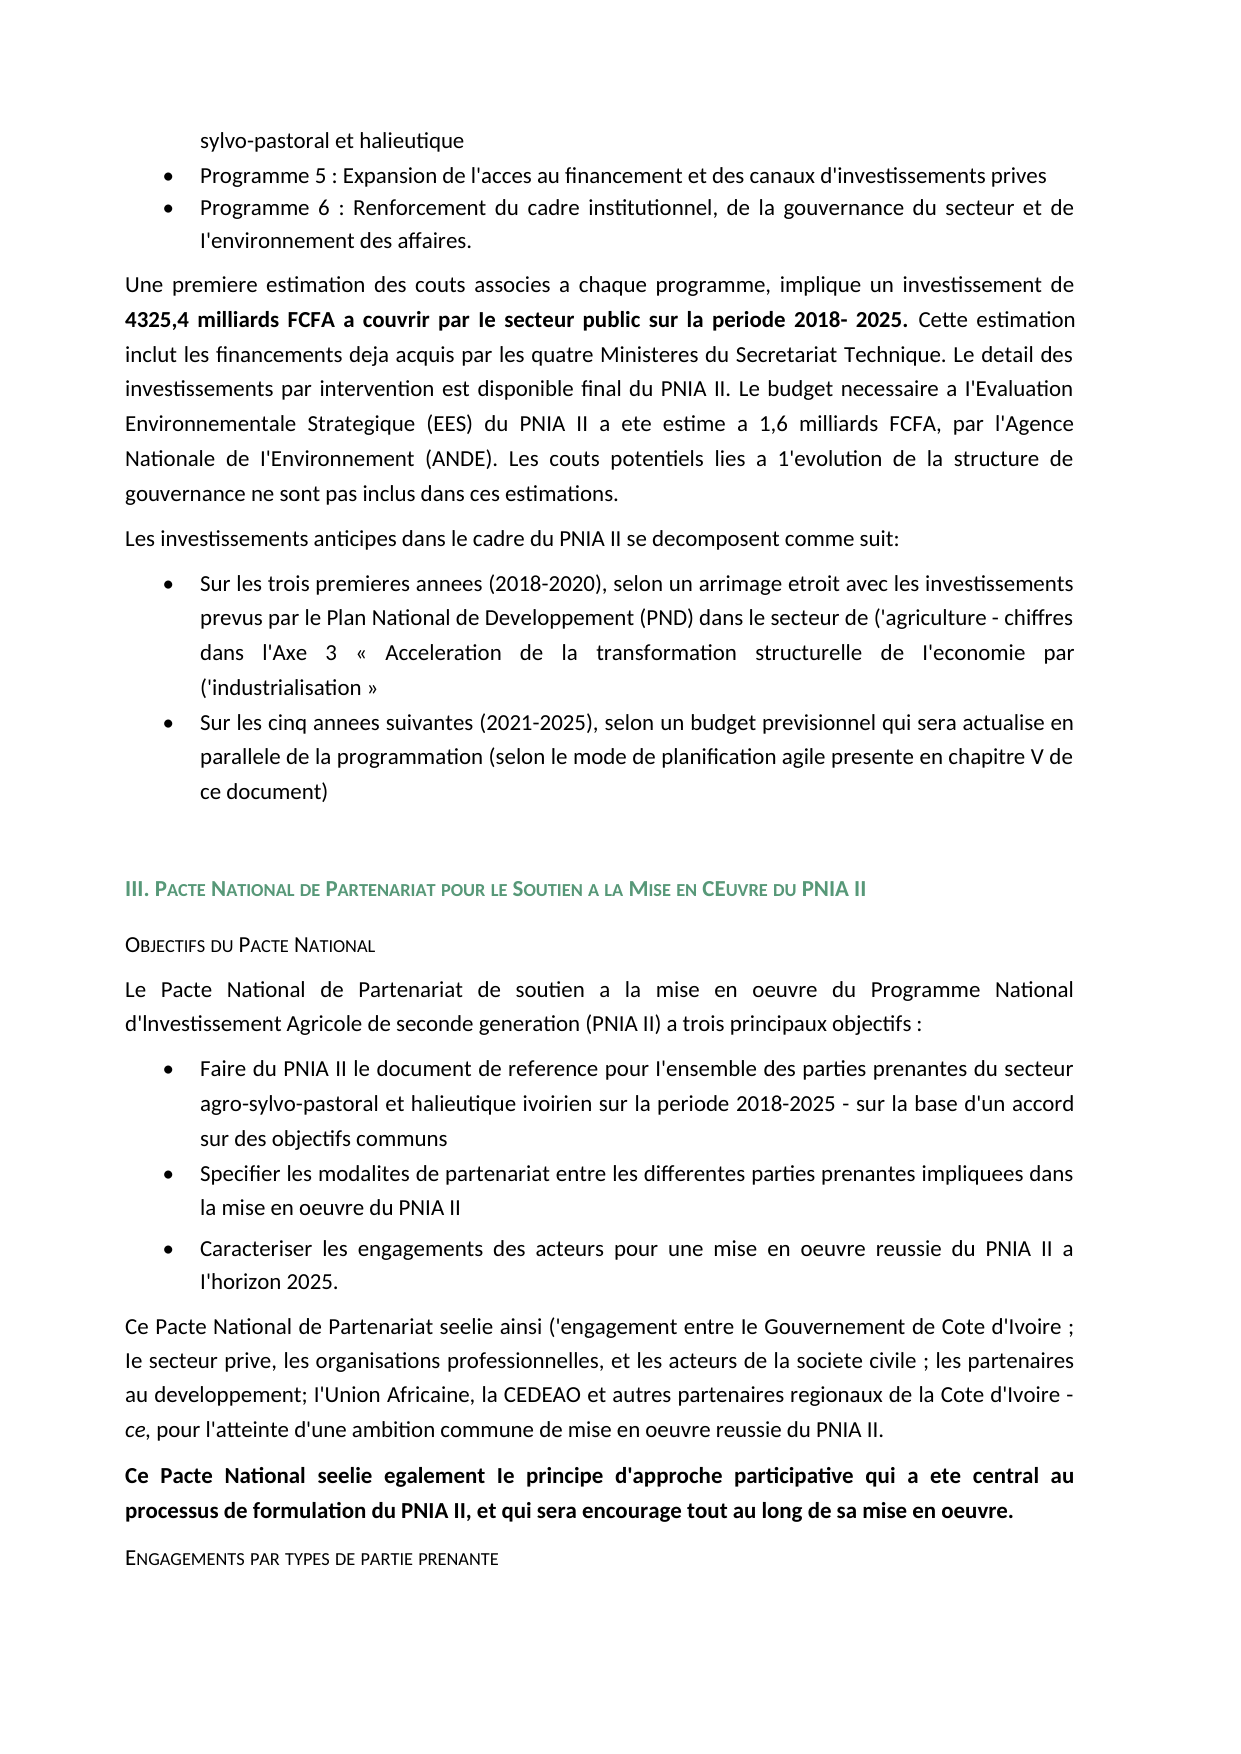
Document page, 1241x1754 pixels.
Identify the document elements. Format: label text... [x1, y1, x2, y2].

list Programme 6 : Renforcement du cadre institutionnel, de la gouvernance du secteur et de I'environnement des affaires. [162, 193, 1076, 254]
text Engagements par types de partie prenante [125, 1543, 1076, 1571]
text Les investissements anticipes dans le cadre du PNIA II se decomposent comme suit: [125, 524, 1076, 552]
text Le Pacte National de Partenariat de soutien a la mise en oeuvre du Programme National d'lnvestissement Agricole de seconde generation (PNIA II) a trois principaux objectifs : [125, 975, 1076, 1037]
list Sur les cinq annees suivantes (2021-2025), selon un budget previsionnel qui sera actualise en parallele de la programmation (selon le mode de planification agile presente en chapitre V de ce document) [162, 708, 1076, 805]
text Objectifs du Pacte National [125, 930, 1076, 958]
list Programme 5 : Expansion de l'acces au financement et des canaux d'investissements prives [162, 161, 1076, 189]
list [162, 127, 1076, 155]
text Ce Pacte National seelie egalement Ie principe d'approche participative qui a ete central au processus de formulation du PNIA II, et qui sera encourage tout au long de sa mise en oeuvre. [125, 1461, 1076, 1524]
list Specifier les modalites de partenariat entre les differentes parties prenantes impliquees dans la mise en oeuvre du PNIA II [162, 1159, 1076, 1221]
list Caracteriser les engagements des acteurs pour une mise en oeuvre reussie du PNIA II a I'horizon 2025. [162, 1234, 1076, 1295]
text Une premiere estimation des couts associes a chaque programme, implique un investissement de 4325,4 milliards FCFA a couvrir par Ie secteur public sur la periode 2018- 2025. Cette estimation inclut les financements deja acquis par les quatre Ministeres du Secretariat Technique. Le detail des investissements par intervention est disponible final du PNIA II. Le budget necessaire a I'Evaluation Environnementale Strategique (EES) du PNIA II a ete estime a 1,6 milliards FCFA, par l'Agence Nationale de I'Environnement (ANDE). Les couts potentiels lies a 1'evolution de la structure de gouvernance ne sont pas inclus dans ces estimations. [125, 271, 1076, 507]
text Ce Pacte National de Partenariat seelie ainsi ('engagement entre Ie Gouvernement de Cote d'Ivoire ; Ie secteur prive, les organisations professionnelles, et les acteurs de la societe civile ; les partenaires au developpement; I'Union Africaine, la CEDEAO et autres partenaires regionaux de la Cote d'Ivoire - ce, pour l'atteinte d'une ambition commune de mise en oeuvre reussie du PNIA II. [125, 1312, 1076, 1443]
list Faire du PNIA II le document de reference pour I'ensemble des parties prenantes du secteur agro-sylvo-pastoral et halieutique ivoirien sur la periode 2018-2025 - sur la base d'un accord sur des objectifs communs [162, 1054, 1076, 1152]
text III. Pacte National de Partenariat pour le Soutien a la Mise en CEuvre du PNIA II [125, 874, 1076, 902]
list Sur les trois premieres annees (2018-2020), selon un arrimage etroit avec les investissements prevus par le Plan National de Developpement (PND) dans le secteur de ('agriculture - chiffres dans l'Axe 3 « Acceleration de la transformation structurelle de I'economie par ('industrialisation » [162, 569, 1076, 701]
